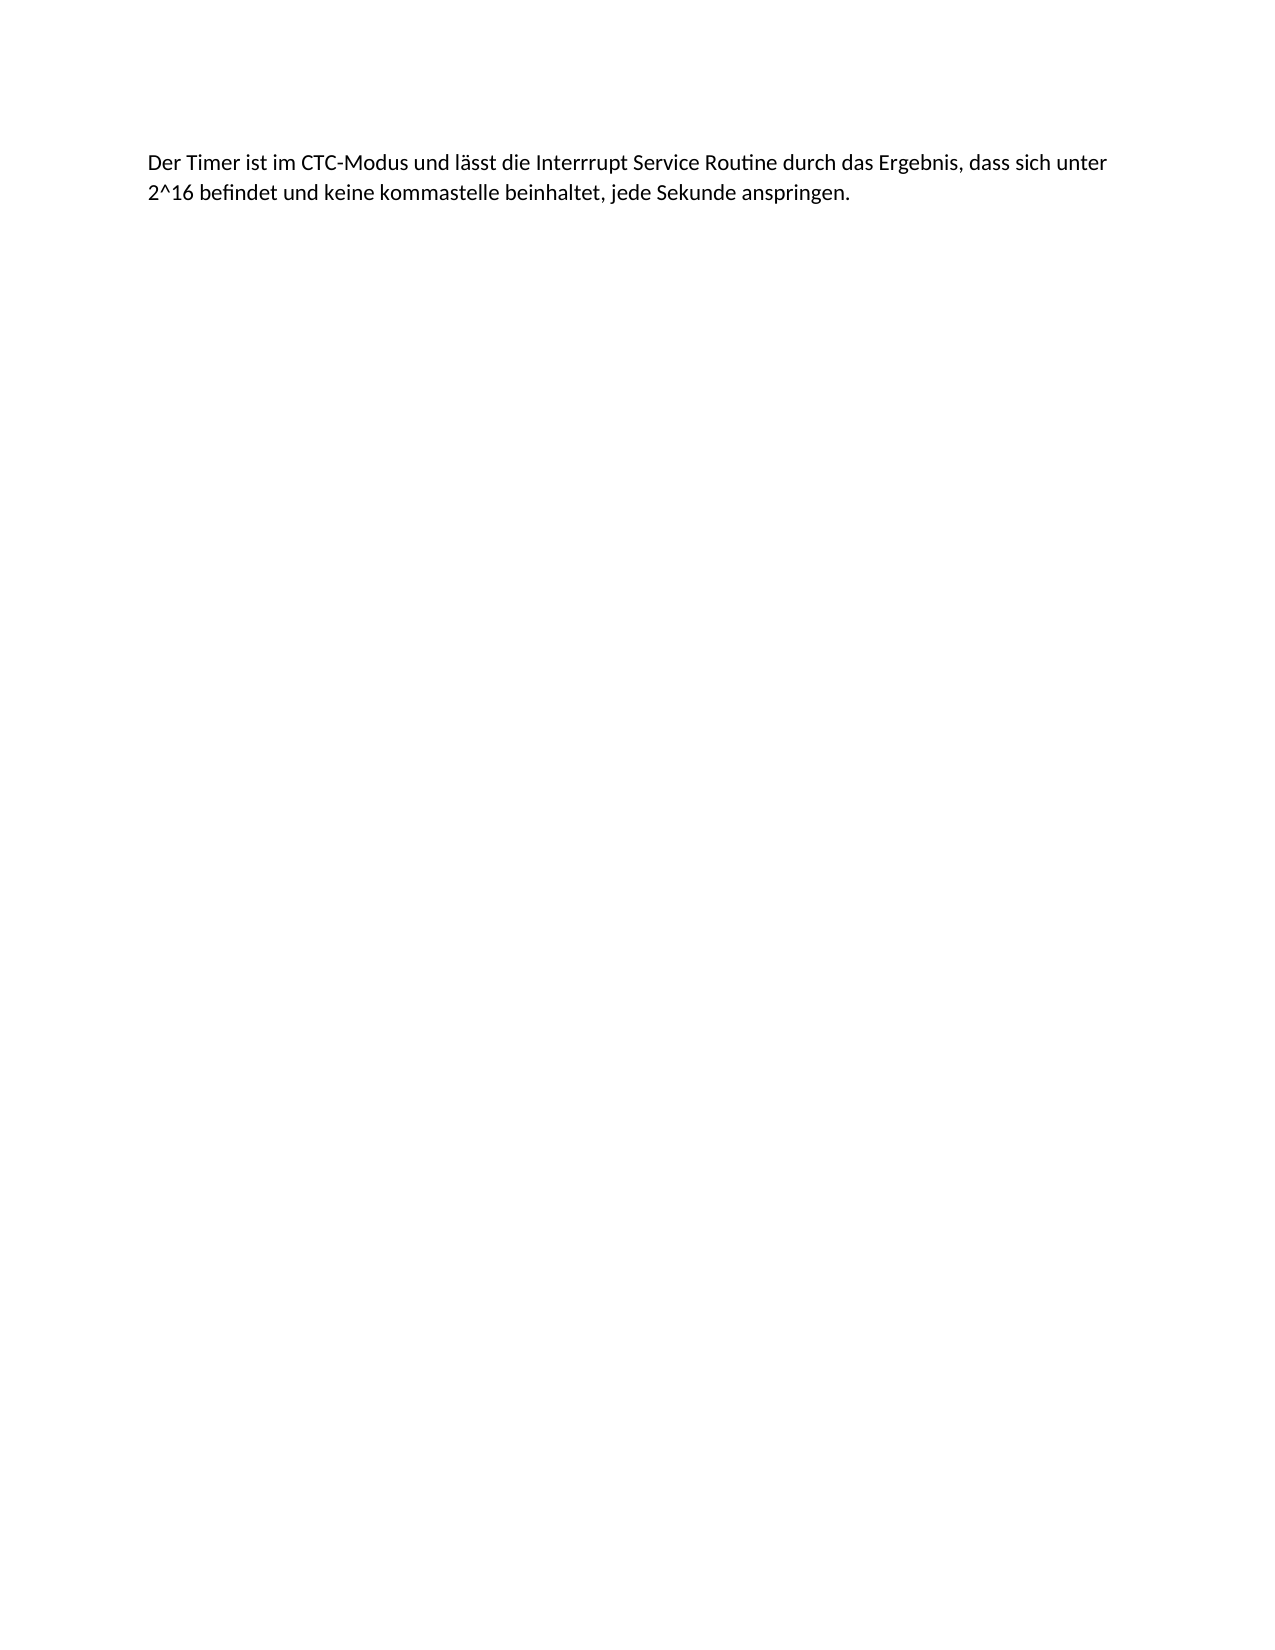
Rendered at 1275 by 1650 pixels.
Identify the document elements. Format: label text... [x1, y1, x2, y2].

text Der Timer ist im CTC-Modus und lässt die Interrrupt Service Routine durch das Ergebnis, dass sich unter 2^16 befindet und keine kommastelle beinhaltet, jede Sekunde anspringen. [148, 148, 1127, 206]
